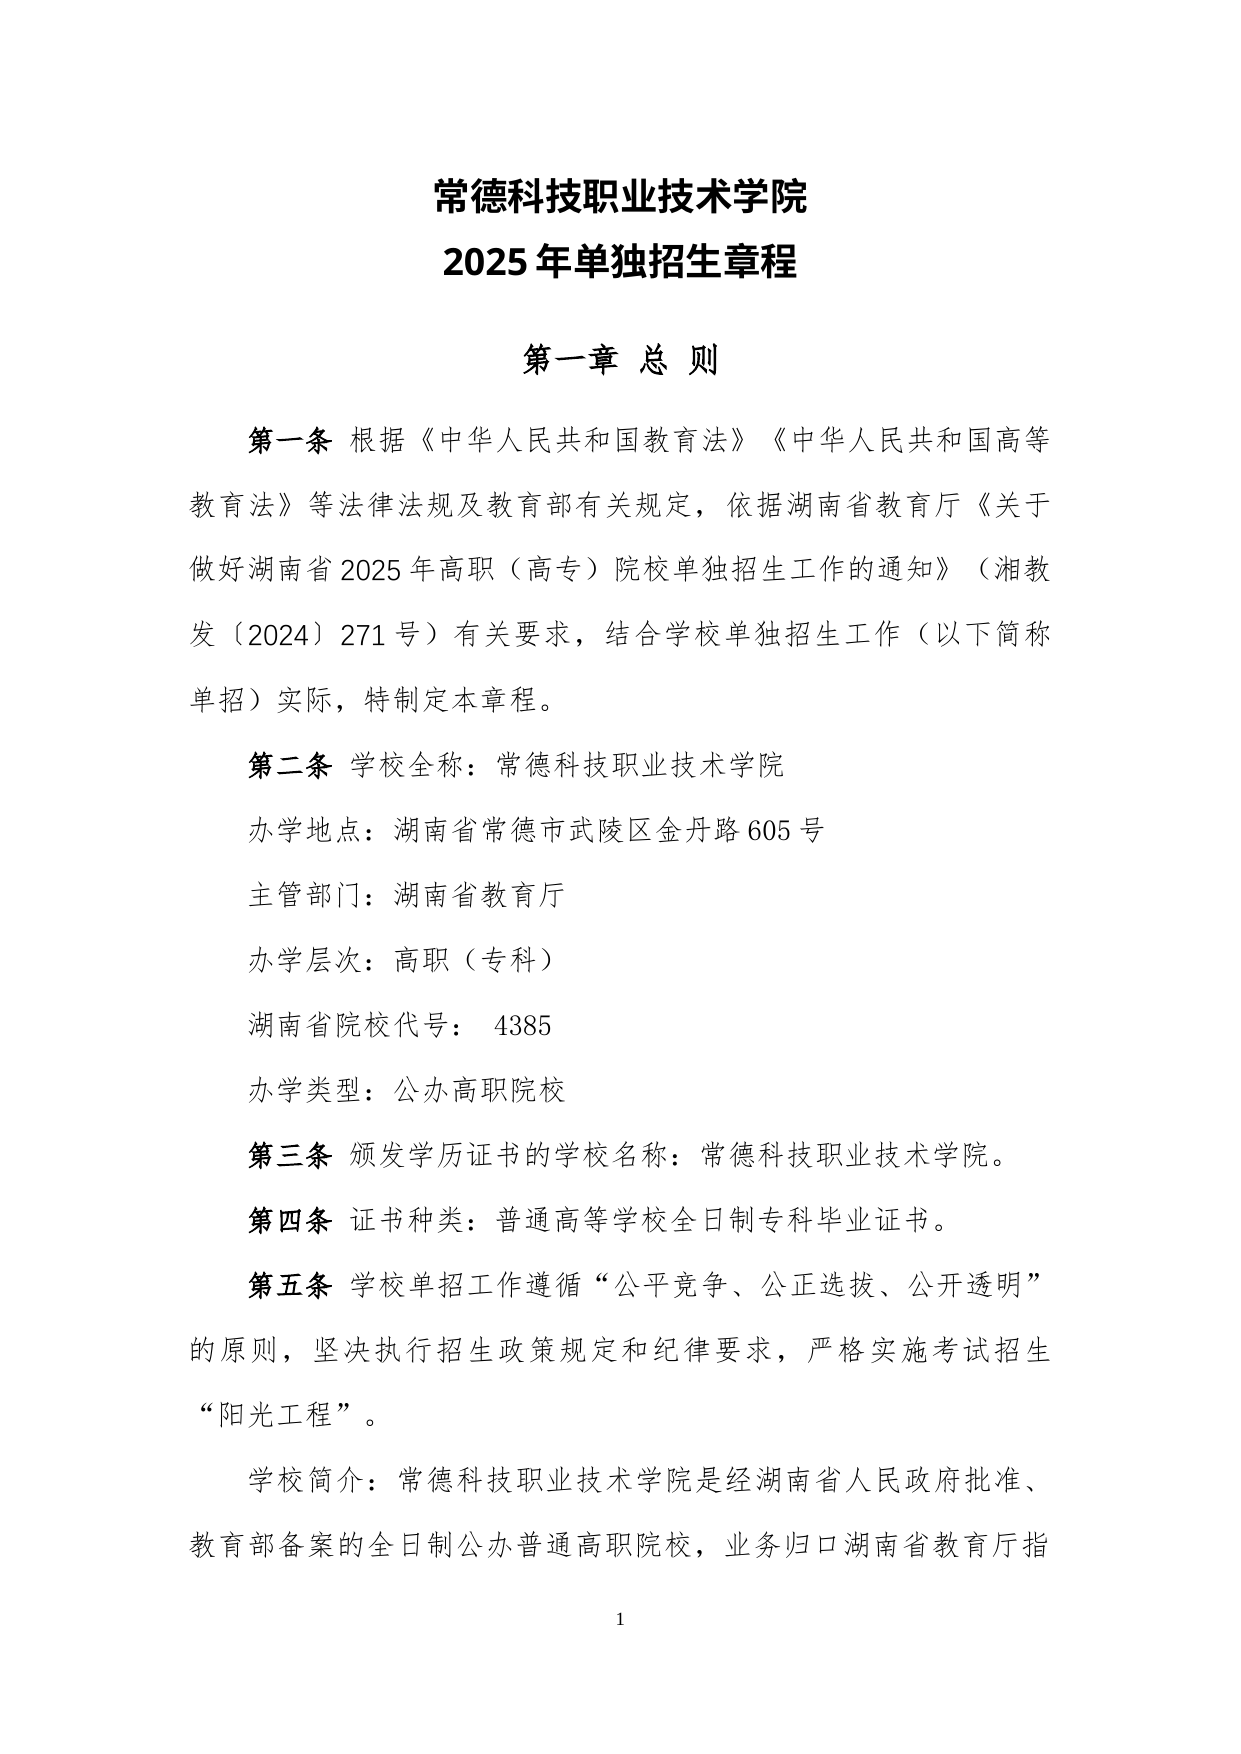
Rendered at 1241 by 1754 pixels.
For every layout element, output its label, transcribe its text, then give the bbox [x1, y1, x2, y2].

list 根据《中华人民共和国教育法》《中华人民共和国高等教育法》等法律法规及教育部有关规定，依据湖南省教育厅《关于做好湖南省2025年高职（高专）院校单独招生工作的通知》（湘教发〔2024〕271号）有关要求，结合学校单独招生工作（以下简称单招）实际，特制定本章程。 [187, 406, 1053, 731]
list 学校全称：常德科技职业技术学院 [187, 731, 1053, 796]
list 主管部门：湖南省教育厅 [187, 861, 1053, 926]
text 常德科技职业技术学院 [187, 162, 1053, 227]
list 办学地点：湖南省常德市武陵区金丹路605号 [187, 796, 1053, 861]
list 学校单招工作遵循“公平竞争、公正选拔、公开透明”的原则，坚决执行招生政策规定和纪律要求，严格实施考试招生“阳光工程”。 [187, 1251, 1053, 1446]
list 证书种类：普通高等学校全日制专科毕业证书。 [187, 1186, 1053, 1251]
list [187, 1446, 1053, 1576]
list 办学类型：公办高职院校 [187, 1056, 1053, 1121]
text 2025年单独招生章程 [187, 227, 1053, 292]
list 总 则 [187, 324, 1053, 389]
list 颁发学历证书的学校名称：常德科技职业技术学院。 [187, 1121, 1053, 1186]
list 办学层次：高职（专科） [187, 926, 1053, 991]
list 湖南省院校代号： 4385 [187, 991, 1053, 1056]
